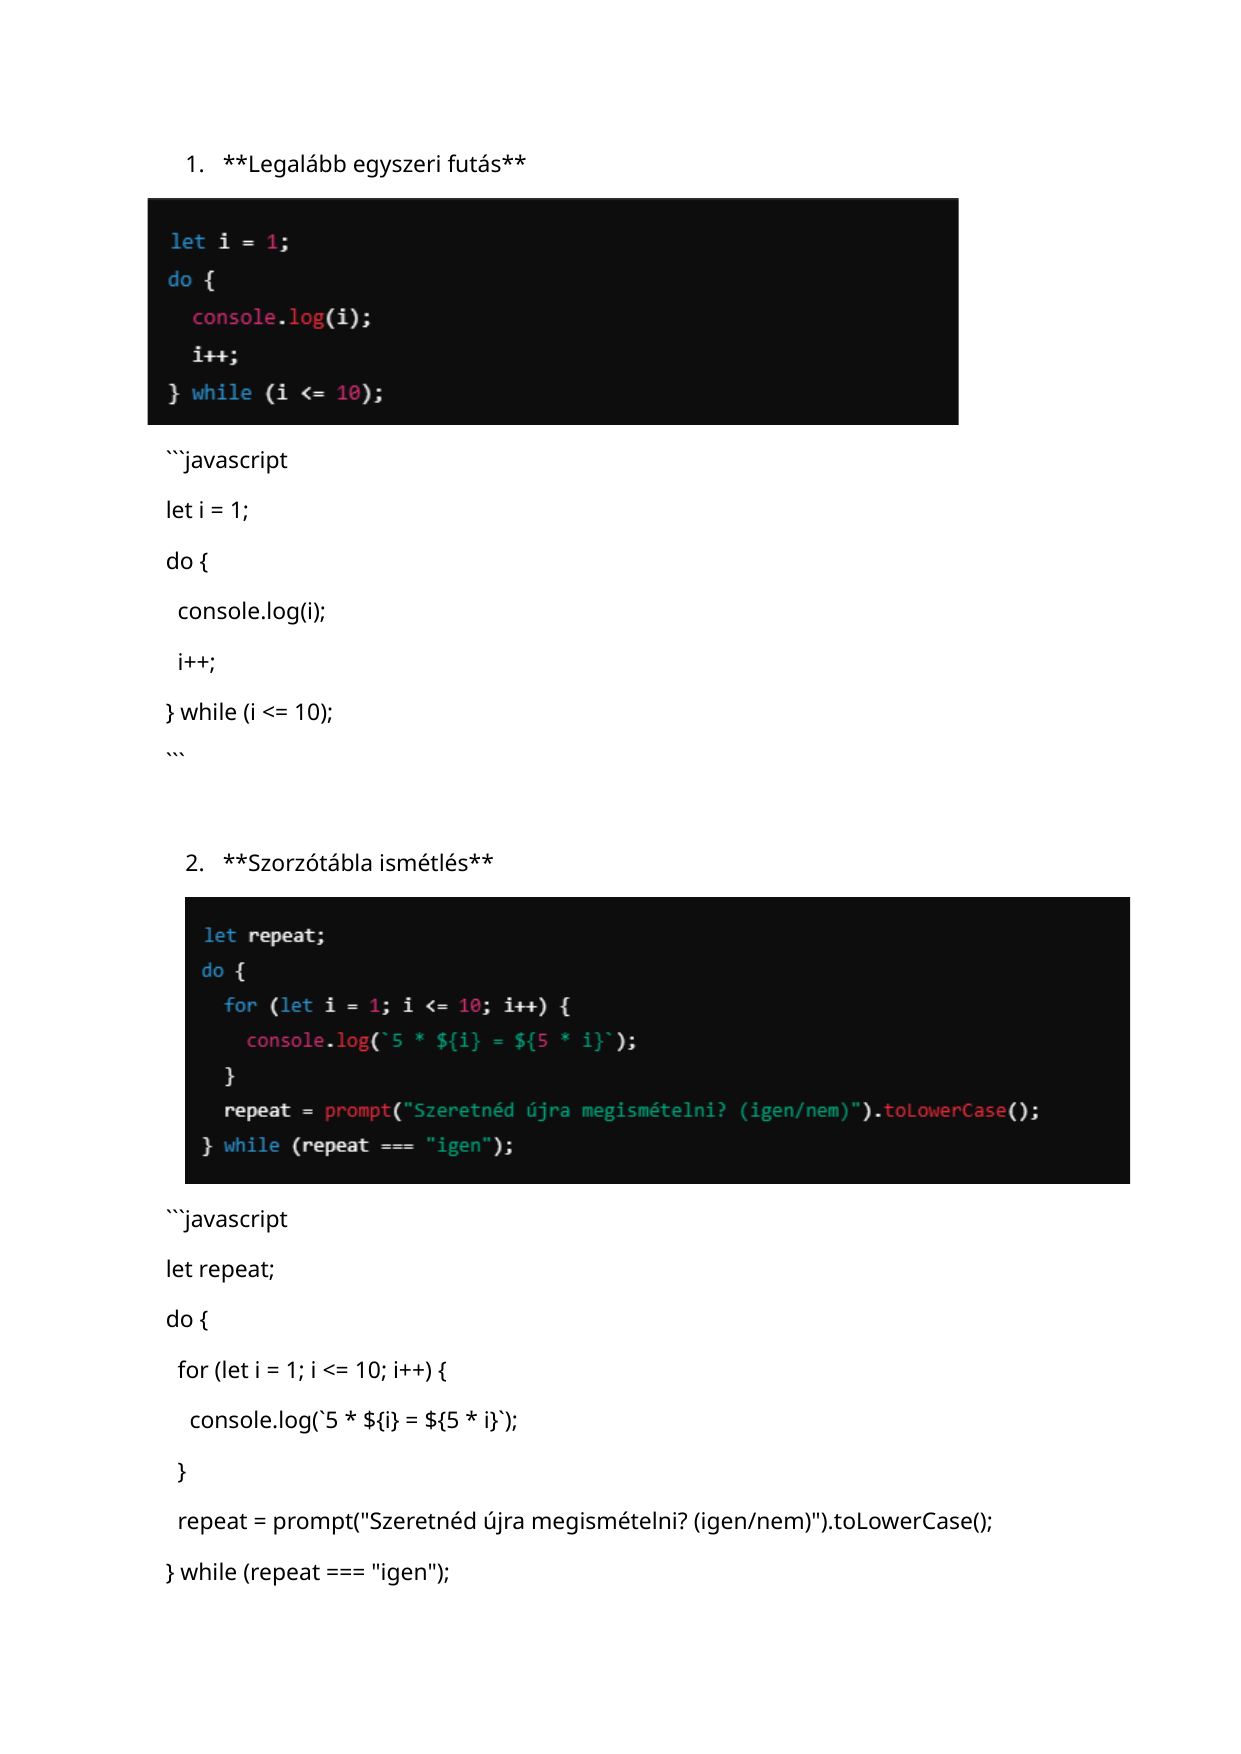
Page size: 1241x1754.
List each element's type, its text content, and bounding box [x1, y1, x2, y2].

list **Szorzótábla ismétlés** [185, 847, 1093, 878]
text let repeat; [148, 1253, 1093, 1284]
text for (let i = 1; i <= 10; i++) { [148, 1354, 1093, 1385]
text ``` [148, 746, 1093, 777]
picture [185, 897, 1130, 1184]
text console.log(i); [148, 595, 1093, 626]
list **Legalább egyszeri futás** [185, 148, 1093, 179]
text repeat = prompt("Szeretnéd újra megismételni? (igen/nem)").toLowerCase(); [148, 1505, 1093, 1536]
text } while (i <= 10); [148, 696, 1093, 727]
text do { [148, 544, 1093, 576]
text do { [148, 1303, 1093, 1335]
picture [147, 198, 959, 425]
text ```javascript [148, 444, 1093, 475]
text } [148, 1455, 1093, 1486]
text console.log(`5 * ${i} = ${5 * i}`); [148, 1404, 1093, 1436]
text } while (repeat === "igen"); [148, 1556, 1093, 1587]
text i++; [148, 645, 1093, 677]
text let i = 1; [148, 494, 1093, 525]
text ```javascript [148, 1203, 1093, 1234]
